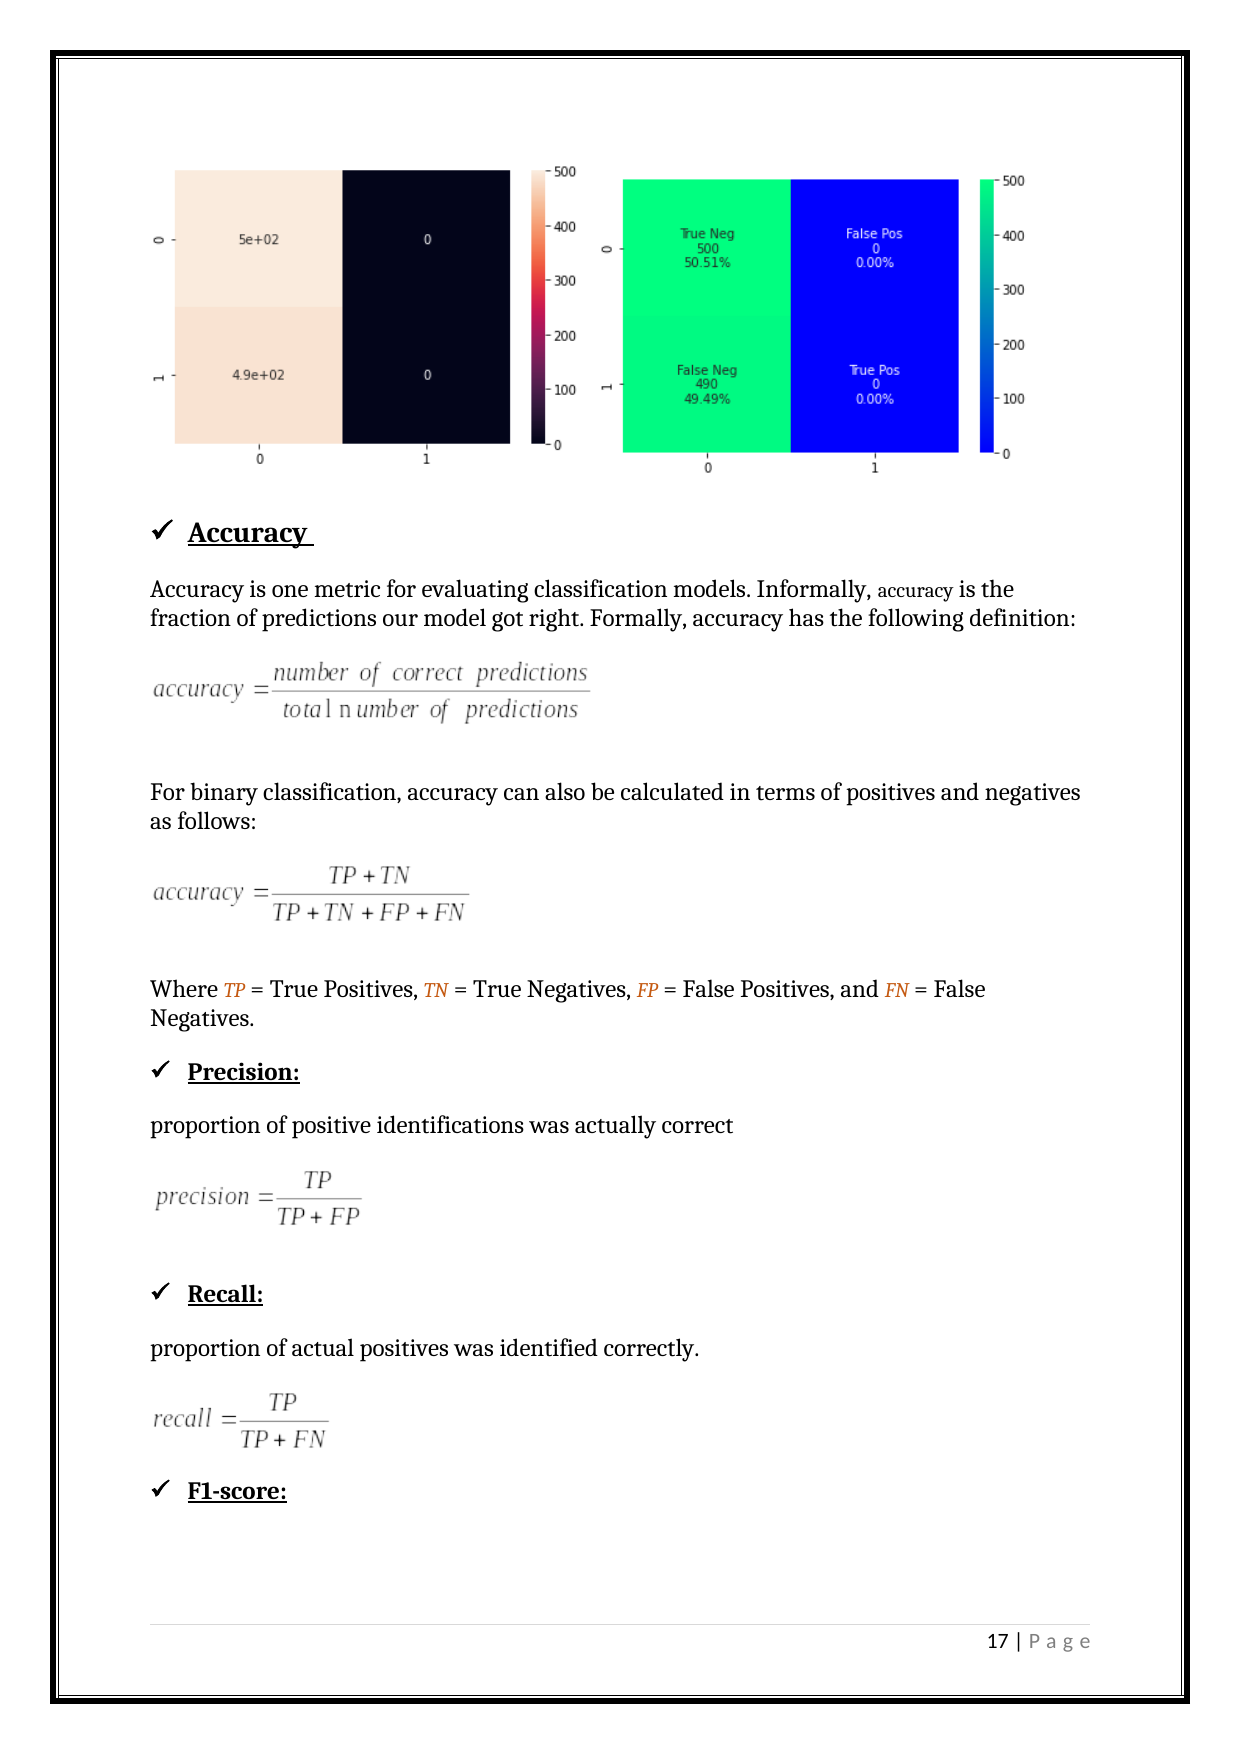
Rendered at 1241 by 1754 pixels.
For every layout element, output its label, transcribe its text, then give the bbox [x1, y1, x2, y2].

list Recall: [150, 1280, 1090, 1308]
picture [150, 150, 1044, 479]
text Where TP = True Positives, TN = True Negatives, FP = False Positives, and FN = False Negatives. [150, 975, 1090, 1033]
text For binary classification, accuracy can also be calculated in terms of positives and negatives as follows: [150, 778, 1090, 836]
list Precision: [150, 1058, 1090, 1086]
list F1-score: [150, 1477, 1090, 1506]
text Accuracy is one metric for evaluating classification models. Informally, accuracy is the fraction of predictions our model got right. Formally, accuracy has the following definition: [150, 575, 1090, 632]
text proportion of actual positives was identified correctly. [150, 1334, 1090, 1362]
text proportion of positive identifications was actually correct [150, 1111, 1090, 1140]
list Accuracy [150, 516, 1090, 550]
